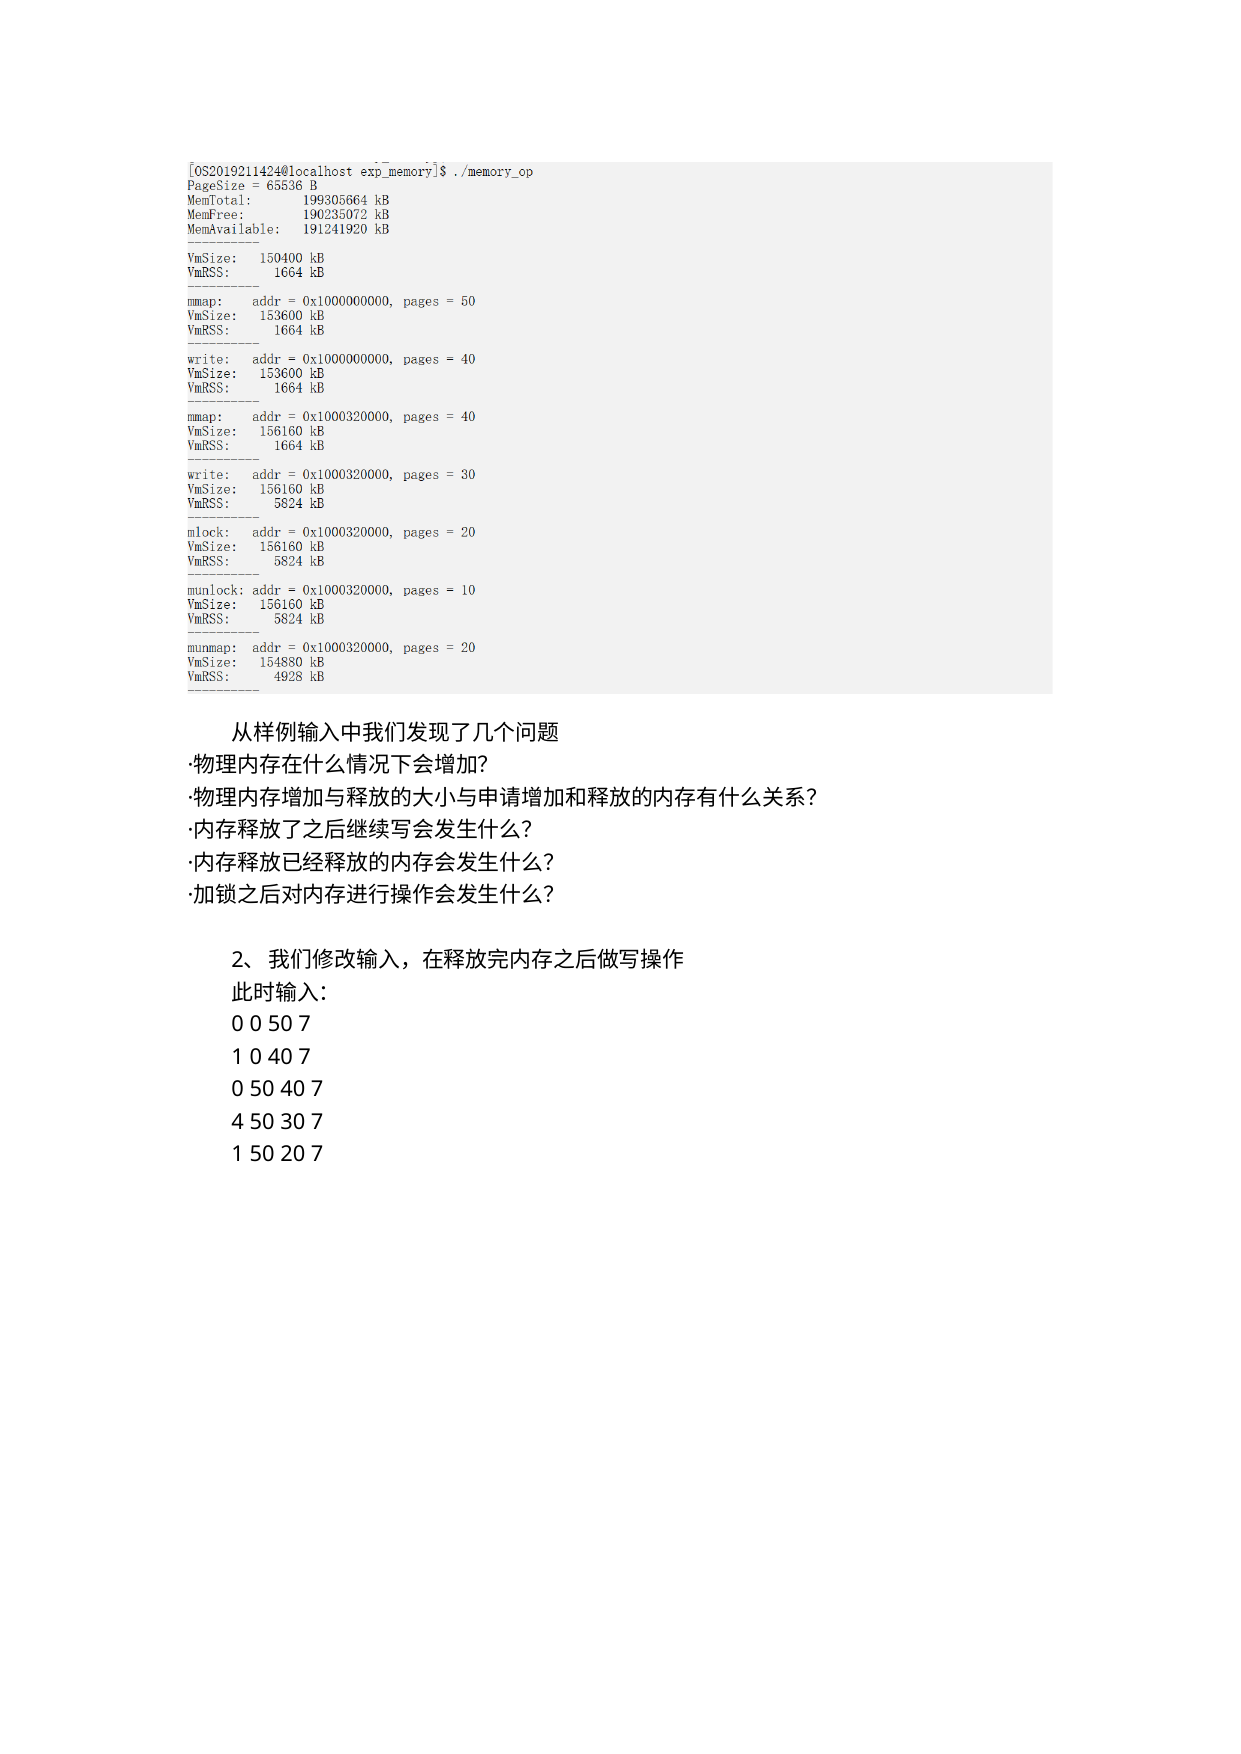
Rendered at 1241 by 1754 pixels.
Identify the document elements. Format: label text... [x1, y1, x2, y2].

picture [187, 162, 1053, 694]
text 1 0 40 7 [231, 1039, 1053, 1072]
text ·加锁之后对内存进行操作会发生什么？ [187, 877, 1053, 909]
text ·内存释放已经释放的内存会发生什么？ [187, 844, 1053, 877]
text 4 50 30 7 [231, 1104, 1053, 1137]
text 从样例输入中我们发现了几个问题 [187, 714, 1053, 747]
text 0 50 40 7 [231, 1072, 1053, 1104]
text ·物理内存增加与释放的大小与申请增加和释放的内存有什么关系？ [187, 779, 1053, 812]
text 此时输入： [231, 974, 1053, 1007]
text ·内存释放了之后继续写会发生什么？ [187, 812, 1053, 844]
text 1 50 20 7 [231, 1137, 1053, 1169]
text ·物理内存在什么情况下会增加？ [187, 747, 1053, 779]
text 0 0 50 7 [231, 1007, 1053, 1039]
list 我们修改输入，在释放完内存之后做写操作 [231, 942, 1053, 974]
